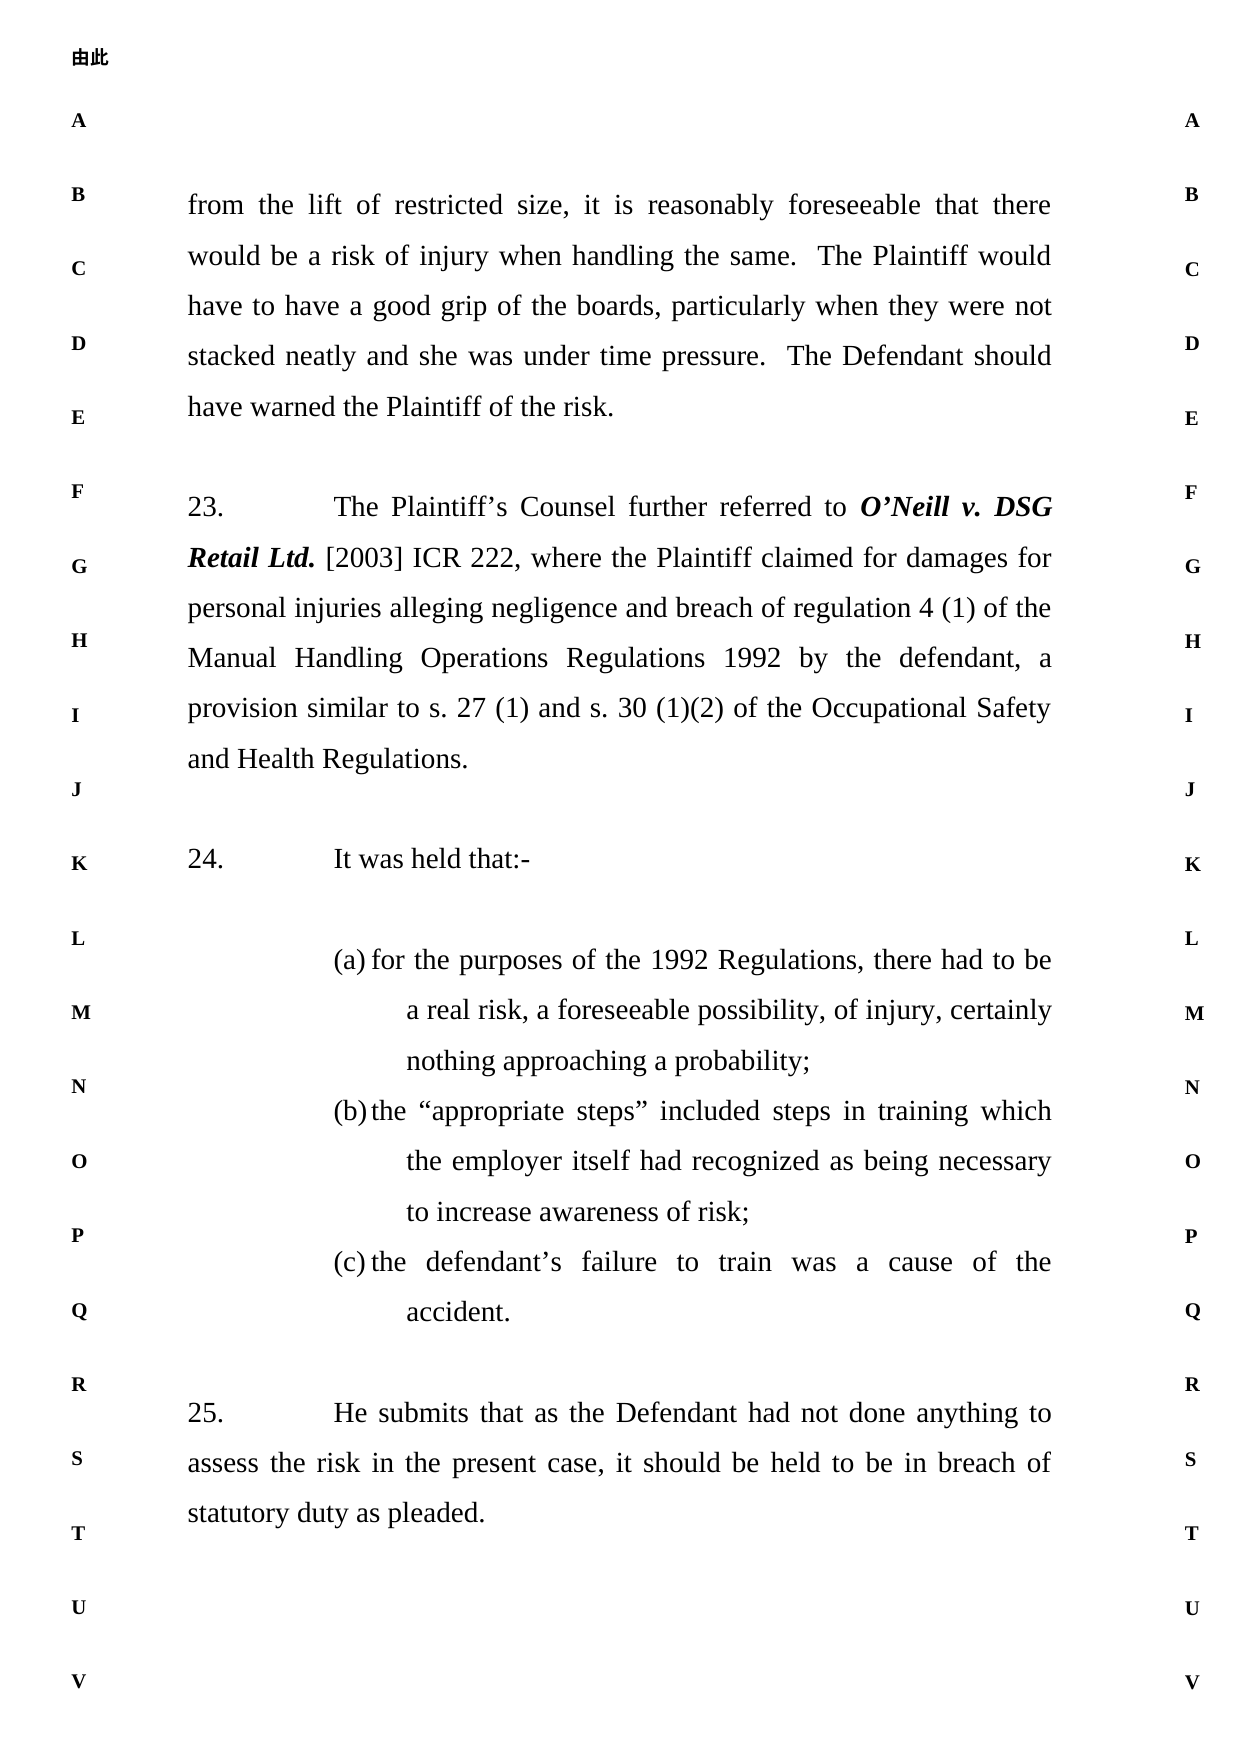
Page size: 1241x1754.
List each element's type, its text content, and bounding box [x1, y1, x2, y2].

list the “appropriate steps” included steps in training which the employer itself had recognized as being necessary to increase awareness of risk; [333, 1093, 1053, 1227]
list The Plaintiff’s Counsel further referred to O’Neill v. DSG Retail Ltd. [2003] ICR 222, where the Plaintiff claimed for damages for personal injuries alleging negligence and breach of regulation 4 (1) of the Manual Handling Operations Regulations 1992 by the defendant, a provision similar to s. 27 (1) and s. 30 (1)(2) of the Occupational Safety and Health Regulations. [187, 489, 1053, 774]
list It was held that:- [187, 842, 1053, 875]
list He submits that as the Defendant had not done anything to assess the risk in the present case, it should be held to be in breach of statutory duty as pleaded. [187, 1395, 1053, 1529]
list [187, 187, 1053, 422]
list for the purposes of the 1992 Regulations, there had to be a real risk, a foreseeable possibility, of injury, certainly nothing approaching a probability; [333, 942, 1053, 1076]
list the defendant’s failure to train was a cause of the accident. [333, 1244, 1053, 1328]
